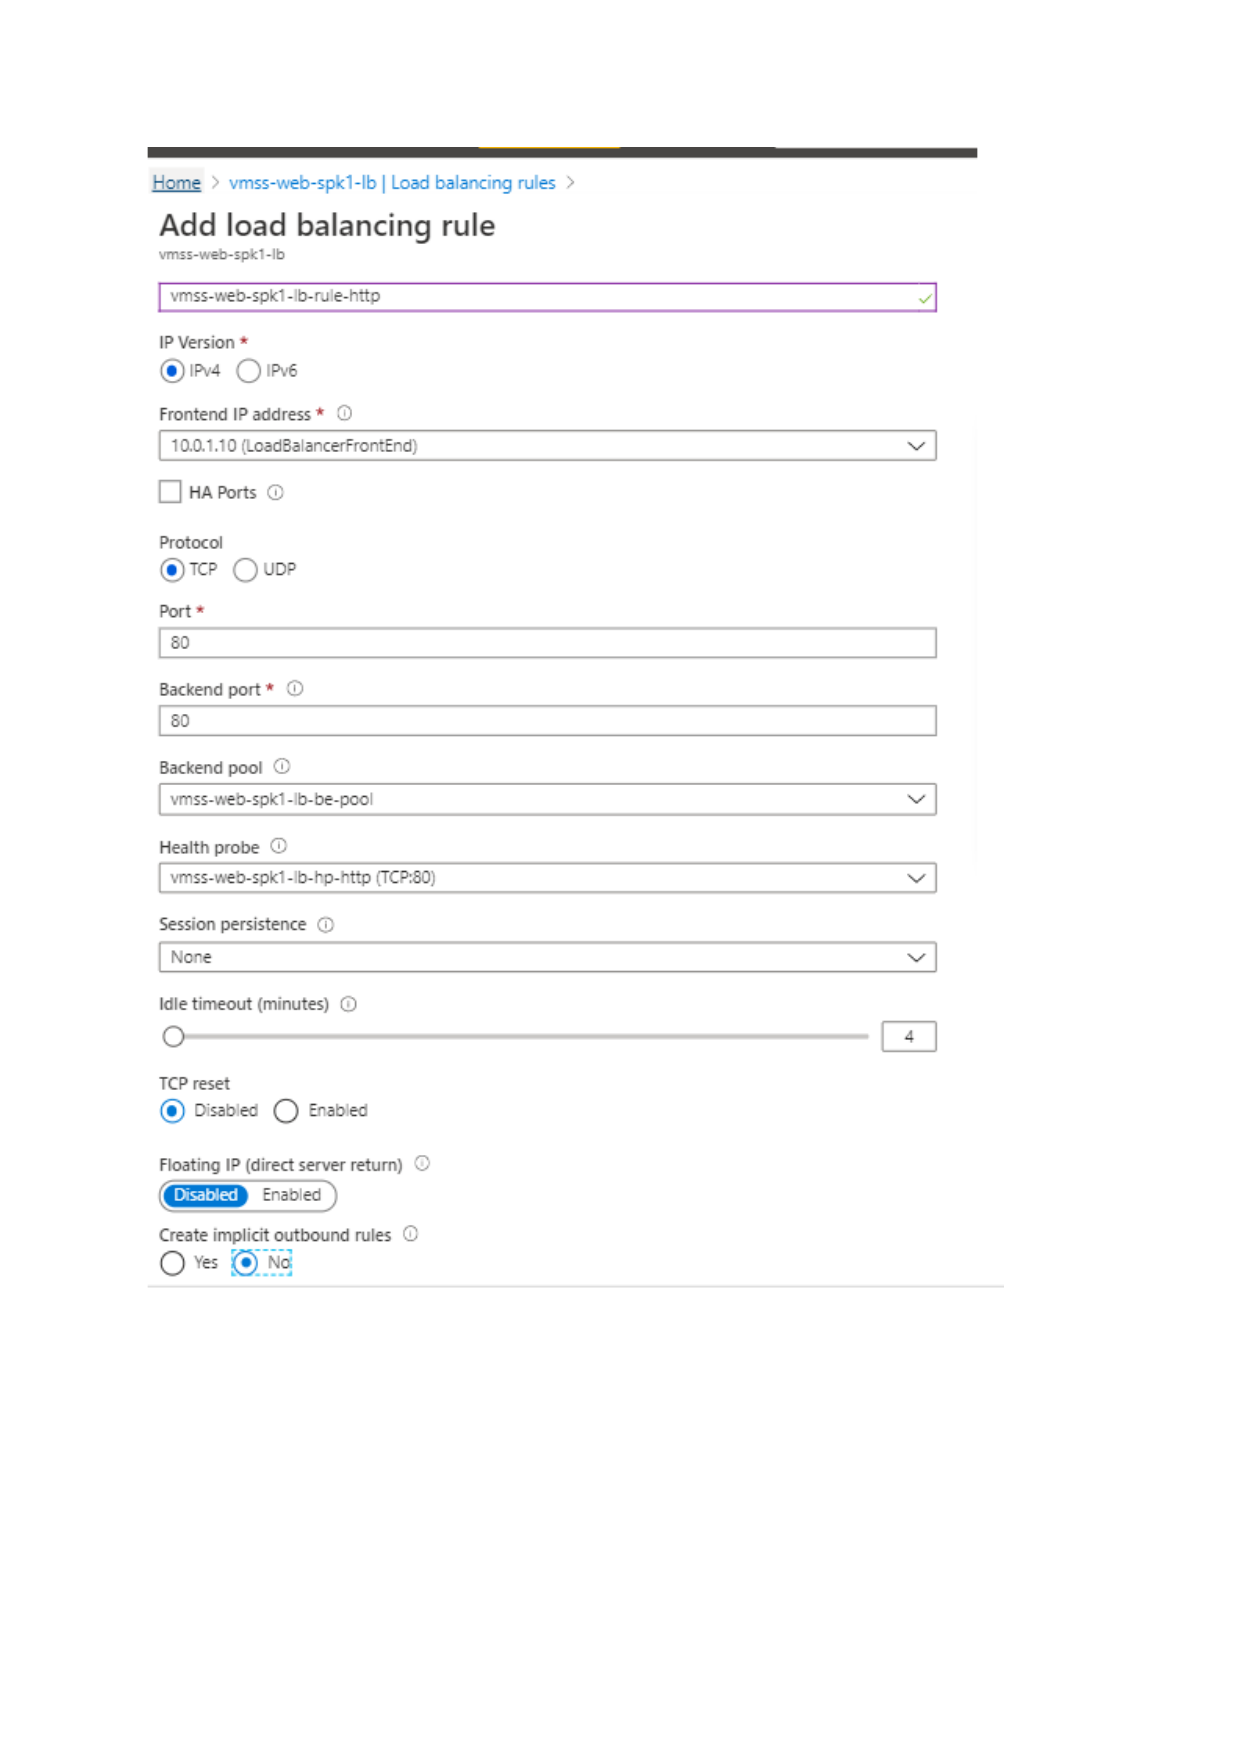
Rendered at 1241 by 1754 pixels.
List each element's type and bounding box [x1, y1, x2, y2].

picture [147, 1217, 1004, 1291]
picture [147, 147, 978, 1215]
